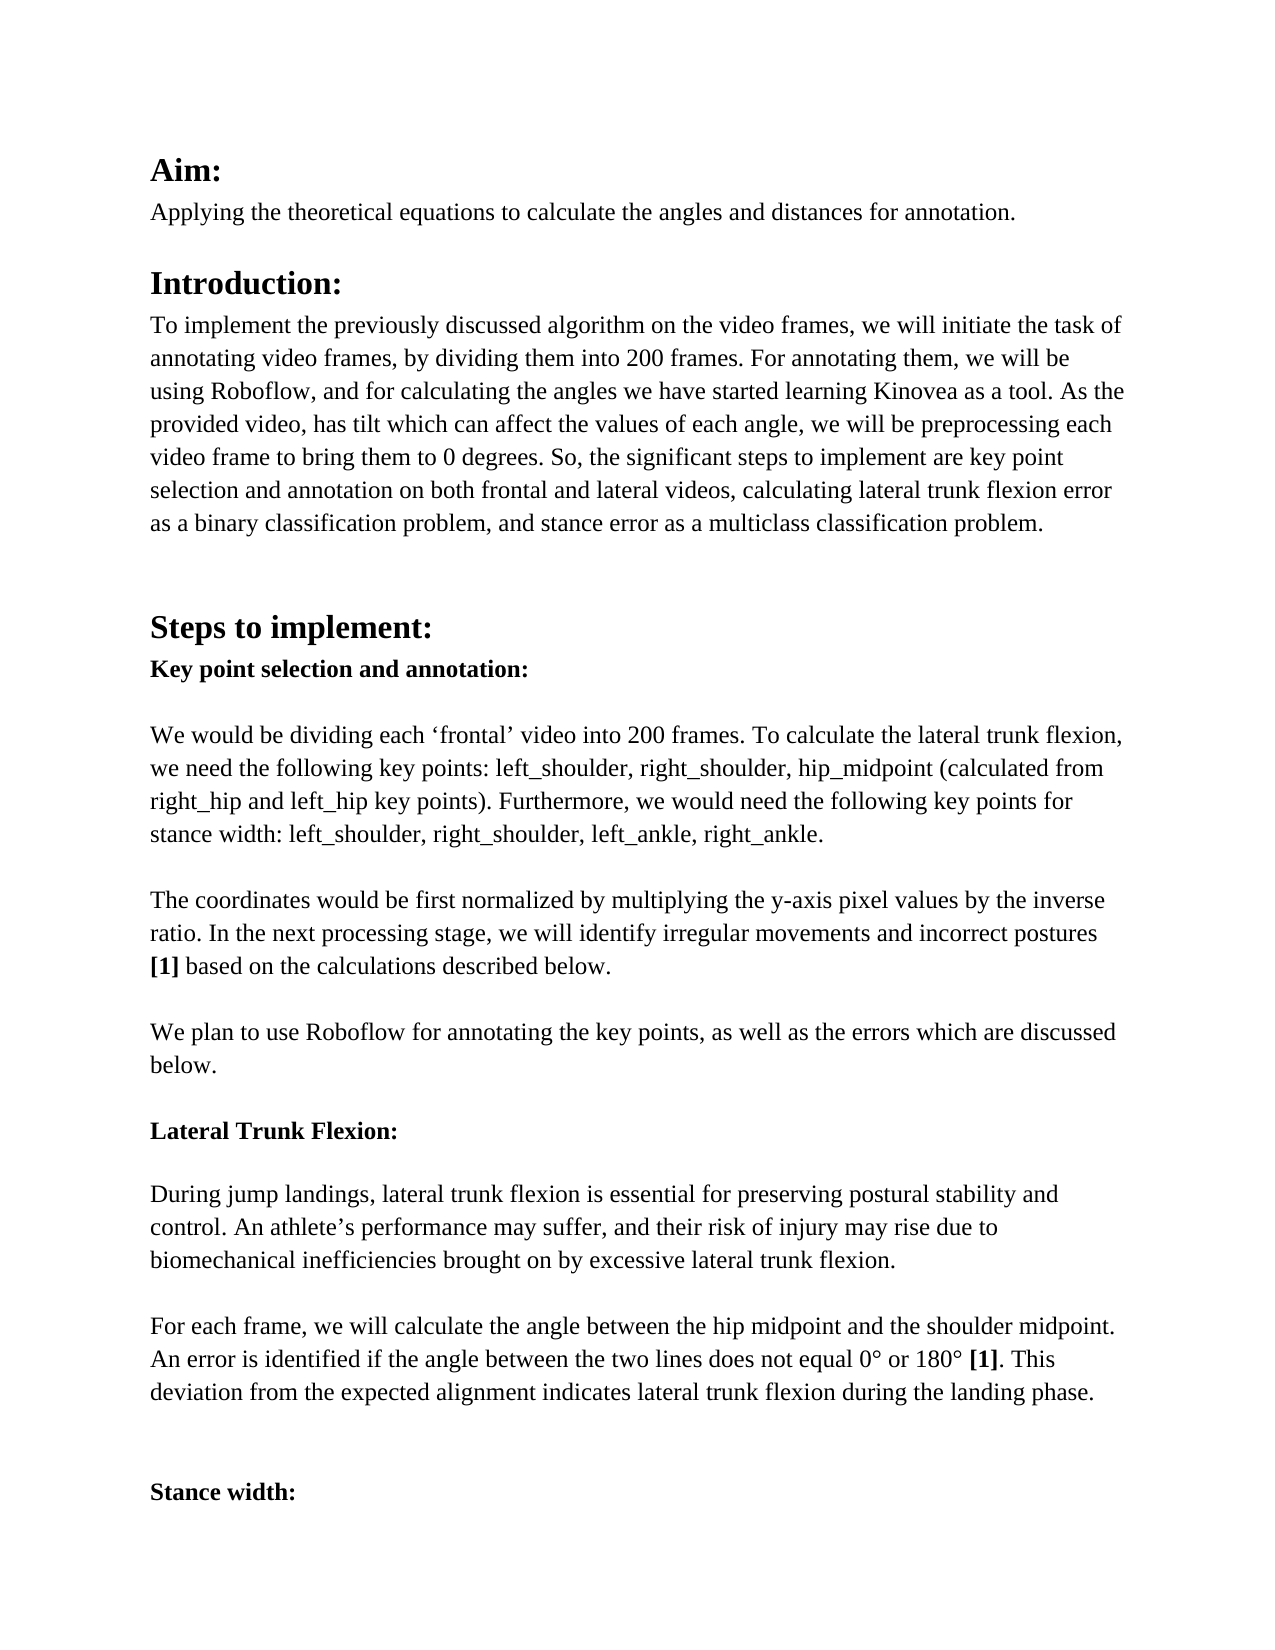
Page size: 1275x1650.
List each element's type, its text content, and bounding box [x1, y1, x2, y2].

text Key point selection and annotation: We would be dividing each ‘frontal’ video into 200 frames. To calculate the lateral trunk flexion, we need the following key points: left_shoulder, right_shoulder, hip_midpoint (calculated from right_hip and left_hip key points). Furthermore, we would need the following key points for stance width: left_shoulder, right_shoulder, left_ankle, right_ankle. [150, 654, 1125, 848]
text Stance width: [150, 1477, 1125, 1505]
text To implement the previously discussed algorithm on the video frames, we will initiate the task of annotating video frames, by dividing them into 200 frames. For annotating them, we will be using Roboflow, and for calculating the angles we have started learning Kinovea as a tool. As the provided video, has tilt which can affect the values of each angle, we will be preprocessing each video frame to bring them to 0 degrees. So, the significant steps to implement are key point selection and annotation on both frontal and lateral videos, calculating lateral trunk flexion error as a binary classification problem, and stance error as a multiclass classification problem. [150, 310, 1125, 537]
text For each frame, we will calculate the angle between the hip midpoint and the shoulder midpoint. An error is identified if the angle between the two lines does not equal 0° or 180° [1]. This deviation from the expected alignment indicates lateral trunk flexion during the landing phase. [150, 1311, 1125, 1406]
text During jump landings, lateral trunk flexion is essential for preserving postural stability and control. An athlete’s performance may suffer, and their risk of injury may rise due to biomechanical inefficiencies brought on by excessive lateral trunk flexion. [150, 1179, 1125, 1274]
text Applying the theoretical equations to calculate the angles and distances for annotation. [150, 197, 1125, 225]
subtitle Steps to implement: [150, 607, 1125, 646]
text The coordinates would be first normalized by multiplying the y-axis pixel values by the inverse ratio. In the next processing stage, we will identify irregular movements and incorrect postures [1] based on the calculations described below. We plan to use Roboflow for annotating the key points, as well as the errors which are discussed below. [150, 852, 1125, 1079]
text Lateral Trunk Flexion: [150, 1116, 1125, 1145]
subtitle Aim: [150, 150, 1125, 188]
subtitle Introduction: [150, 263, 1125, 301]
